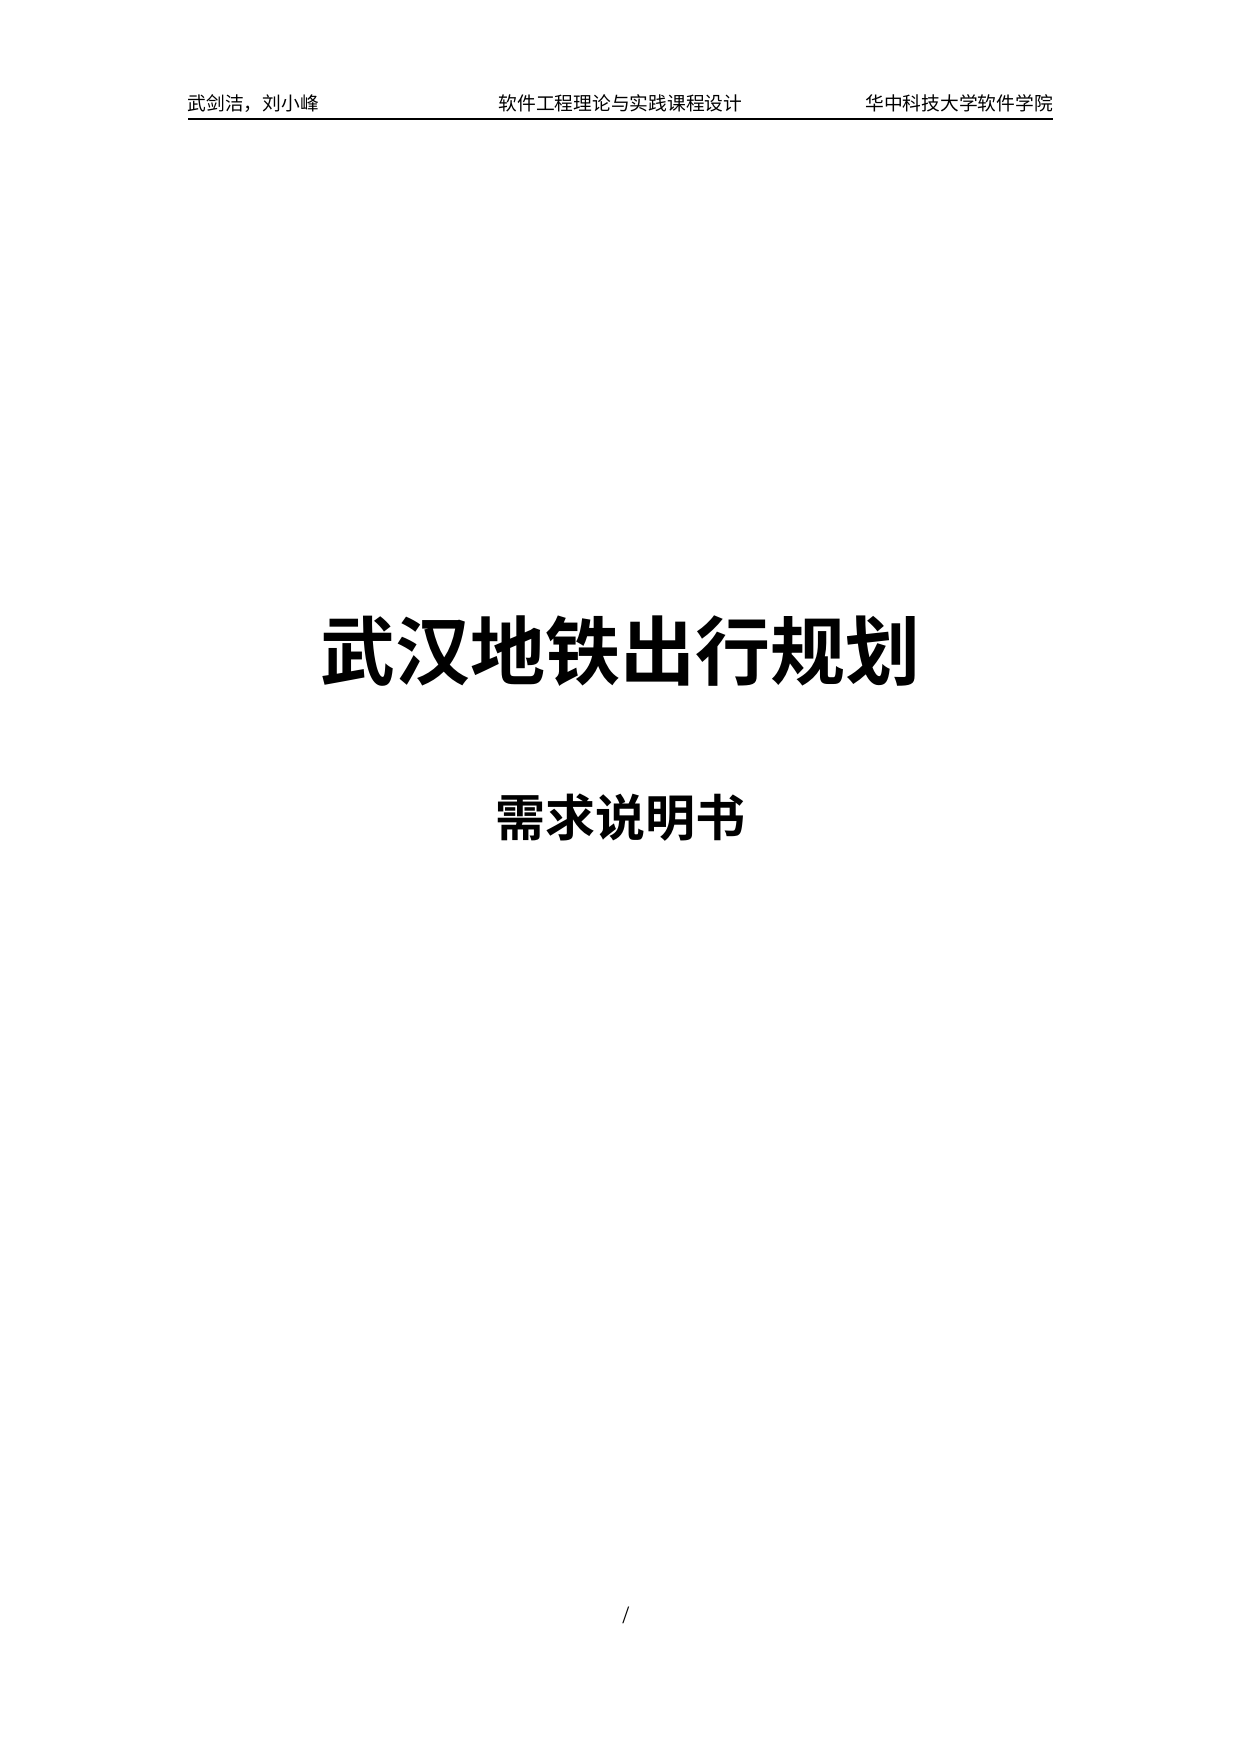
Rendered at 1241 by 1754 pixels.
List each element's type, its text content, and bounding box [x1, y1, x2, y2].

text 需求说明书 [187, 766, 1053, 864]
text 武汉地铁出行规划 [187, 582, 1053, 712]
